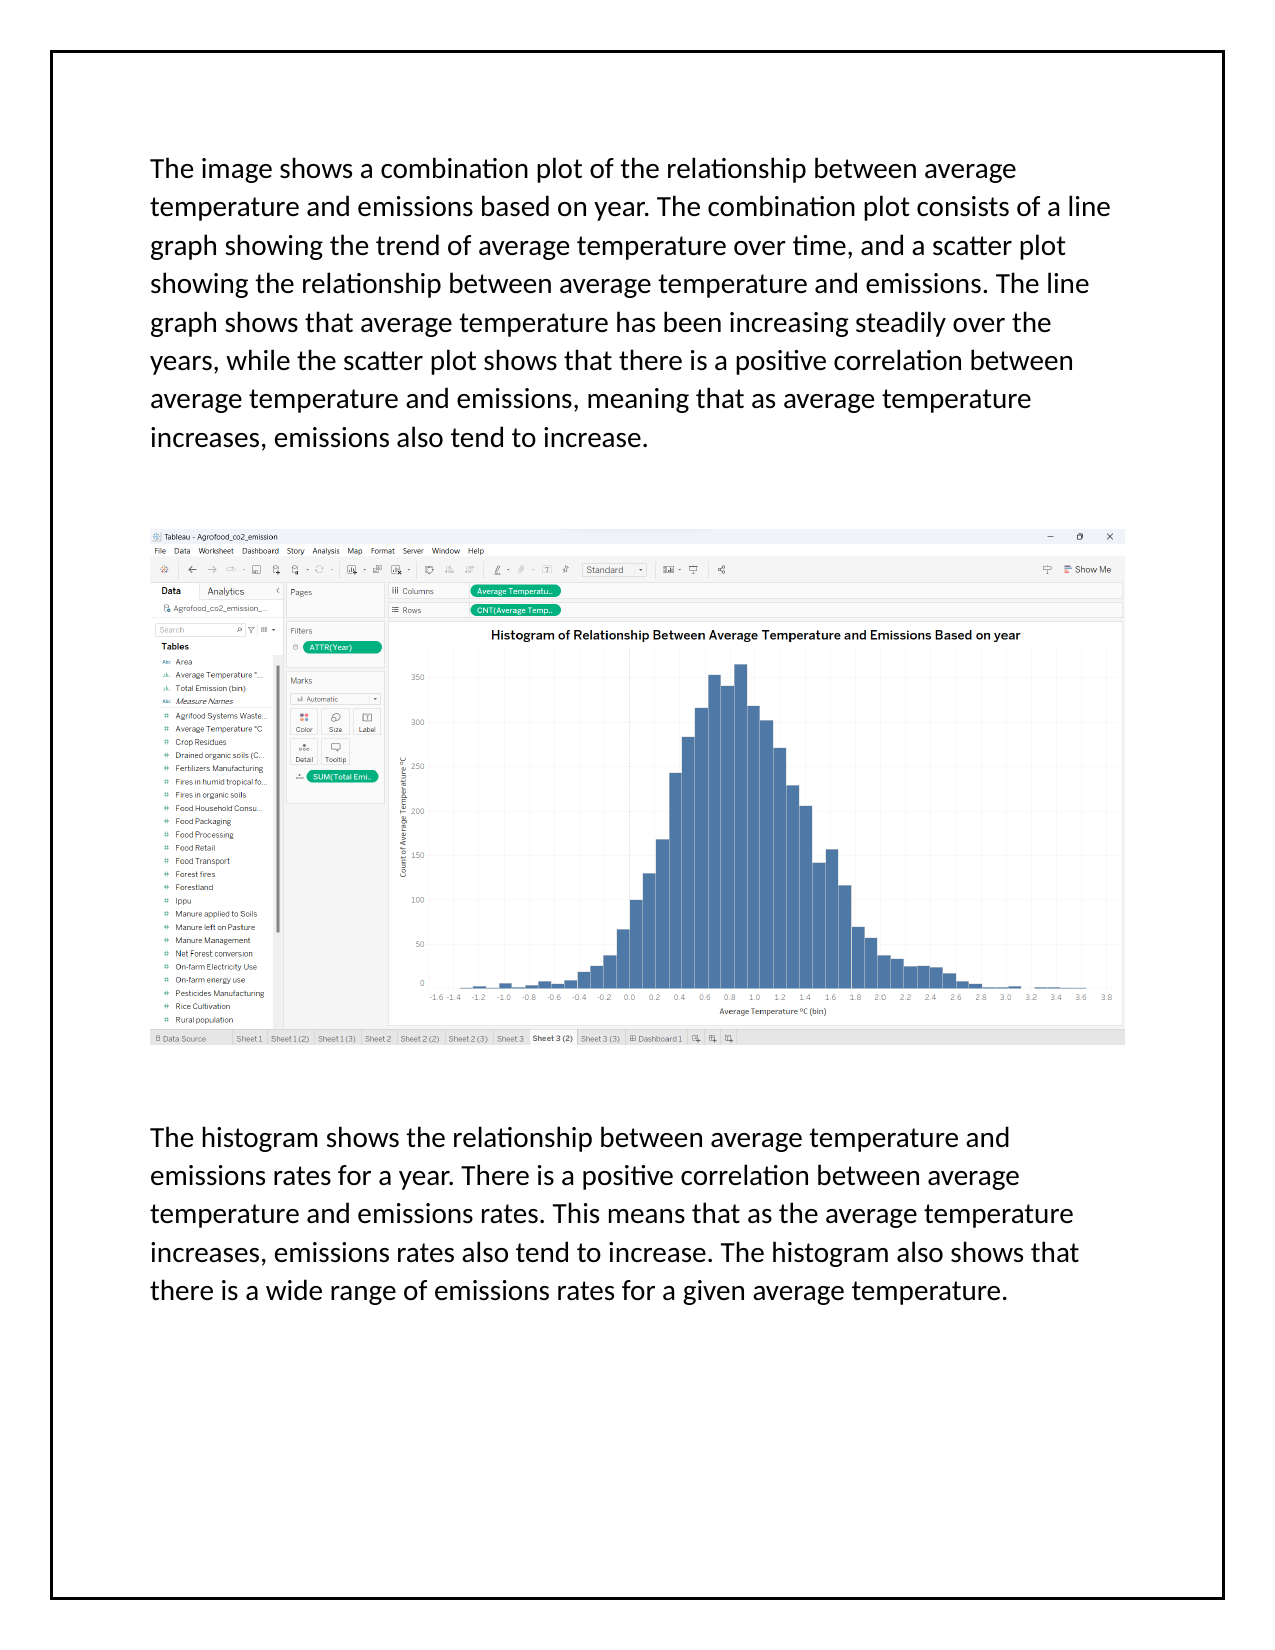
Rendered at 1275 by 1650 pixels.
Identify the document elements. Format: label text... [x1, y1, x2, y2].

text The image shows a combination plot of the relationship between average temperature and emissions based on year. The combination plot consists of a line graph showing the trend of average temperature over time, and a scatter plot showing the relationship between average temperature and emissions. The line graph shows that average temperature has been increasing steadily over the years, while the scatter plot shows that there is a positive correlation between average temperature and emissions, meaning that as average temperature increases, emissions also tend to increase. [150, 150, 1125, 455]
text The histogram shows the relationship between average temperature and emissions rates for a year. There is a positive correlation between average temperature and emissions rates. This means that as the average temperature increases, emissions rates also tend to increase. The histogram also shows that there is a wide range of emissions rates for a given average temperature. [150, 1119, 1125, 1308]
picture [150, 529, 1125, 1045]
